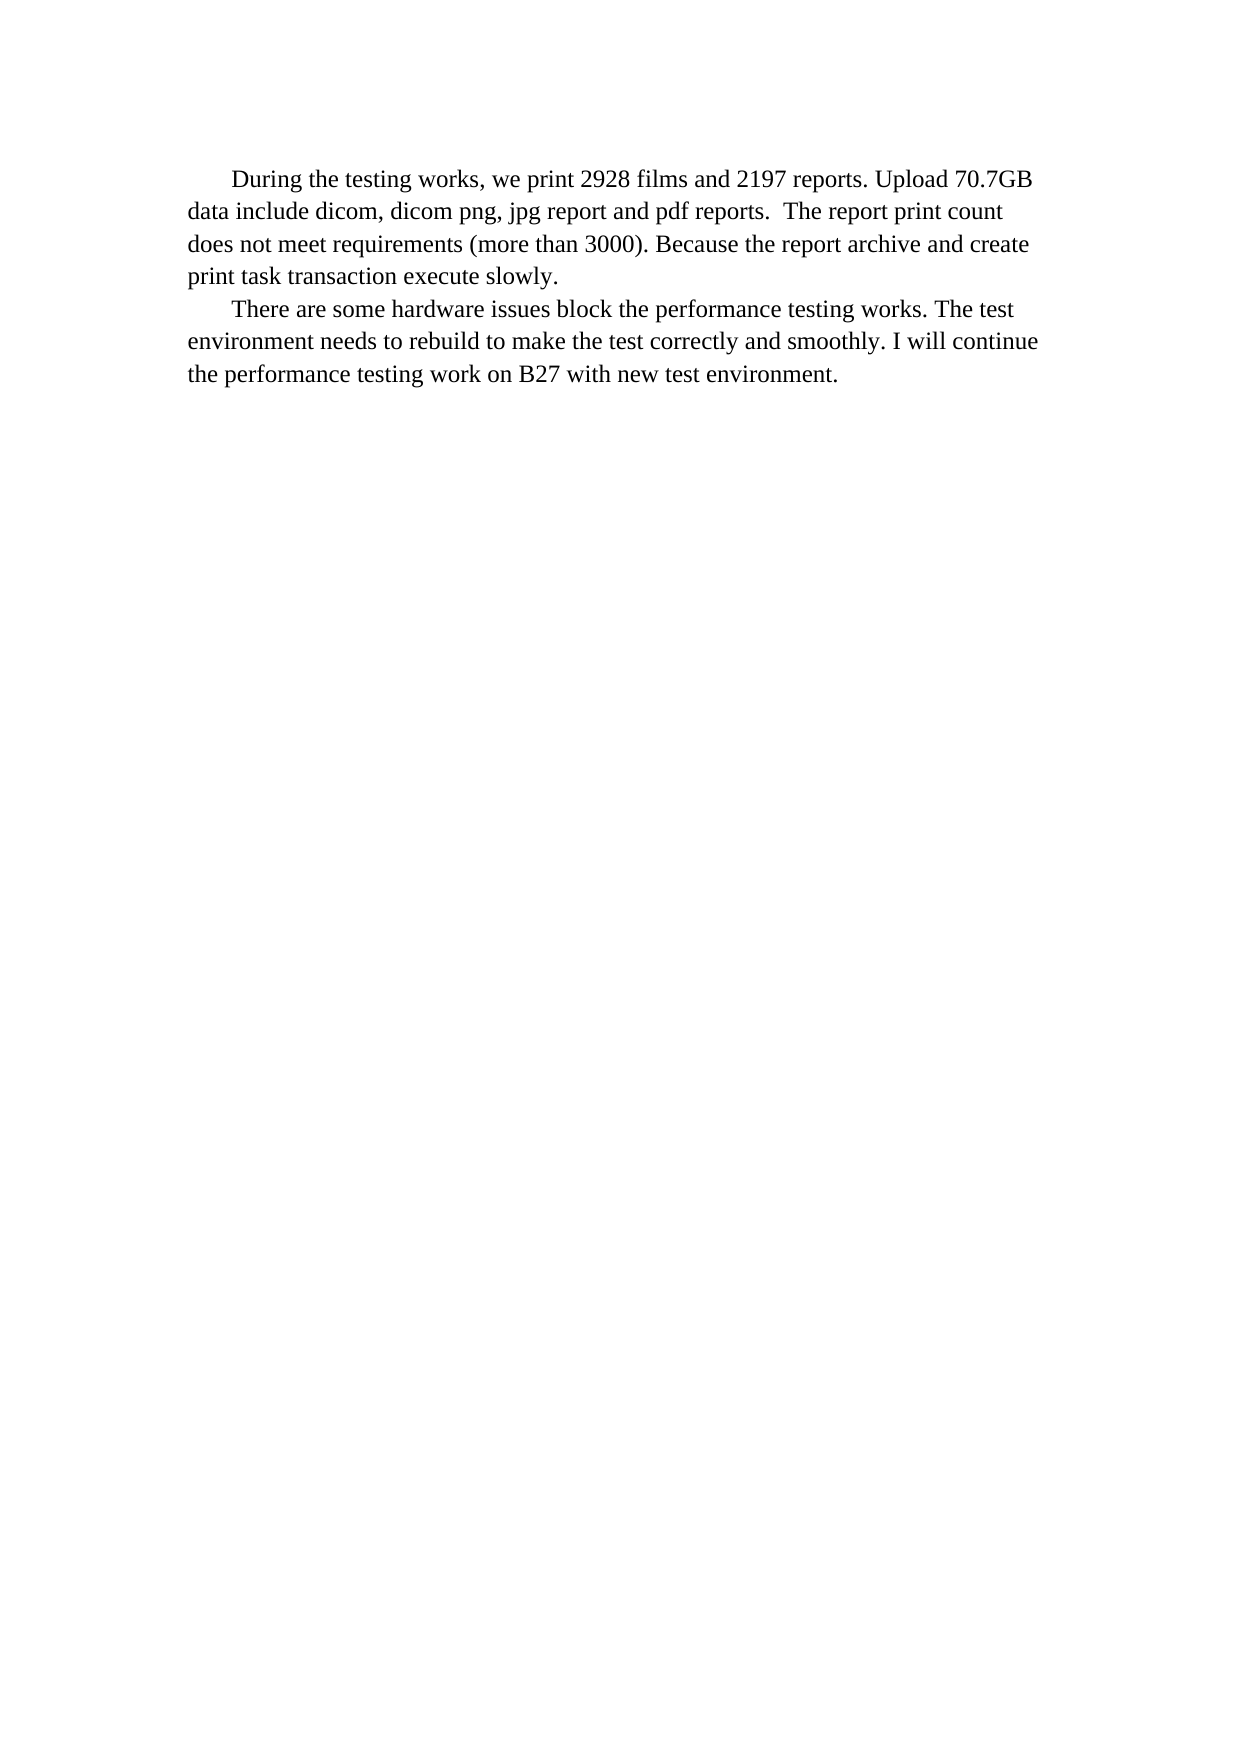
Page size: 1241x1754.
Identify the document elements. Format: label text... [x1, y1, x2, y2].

text There are some hardware issues block the performance testing works. The test environment needs to rebuild to make the test correctly and smoothly. I will continue the performance testing work on B27 with new test environment. [187, 292, 1053, 389]
text During the testing works, we print 2928 films and 2197 reports. Upload 70.7GB data include dicom, dicom png, jpg report and pdf reports. The report print count does not meet requirements (more than 3000). Because the report archive and create print task transaction execute slowly. [187, 162, 1053, 292]
